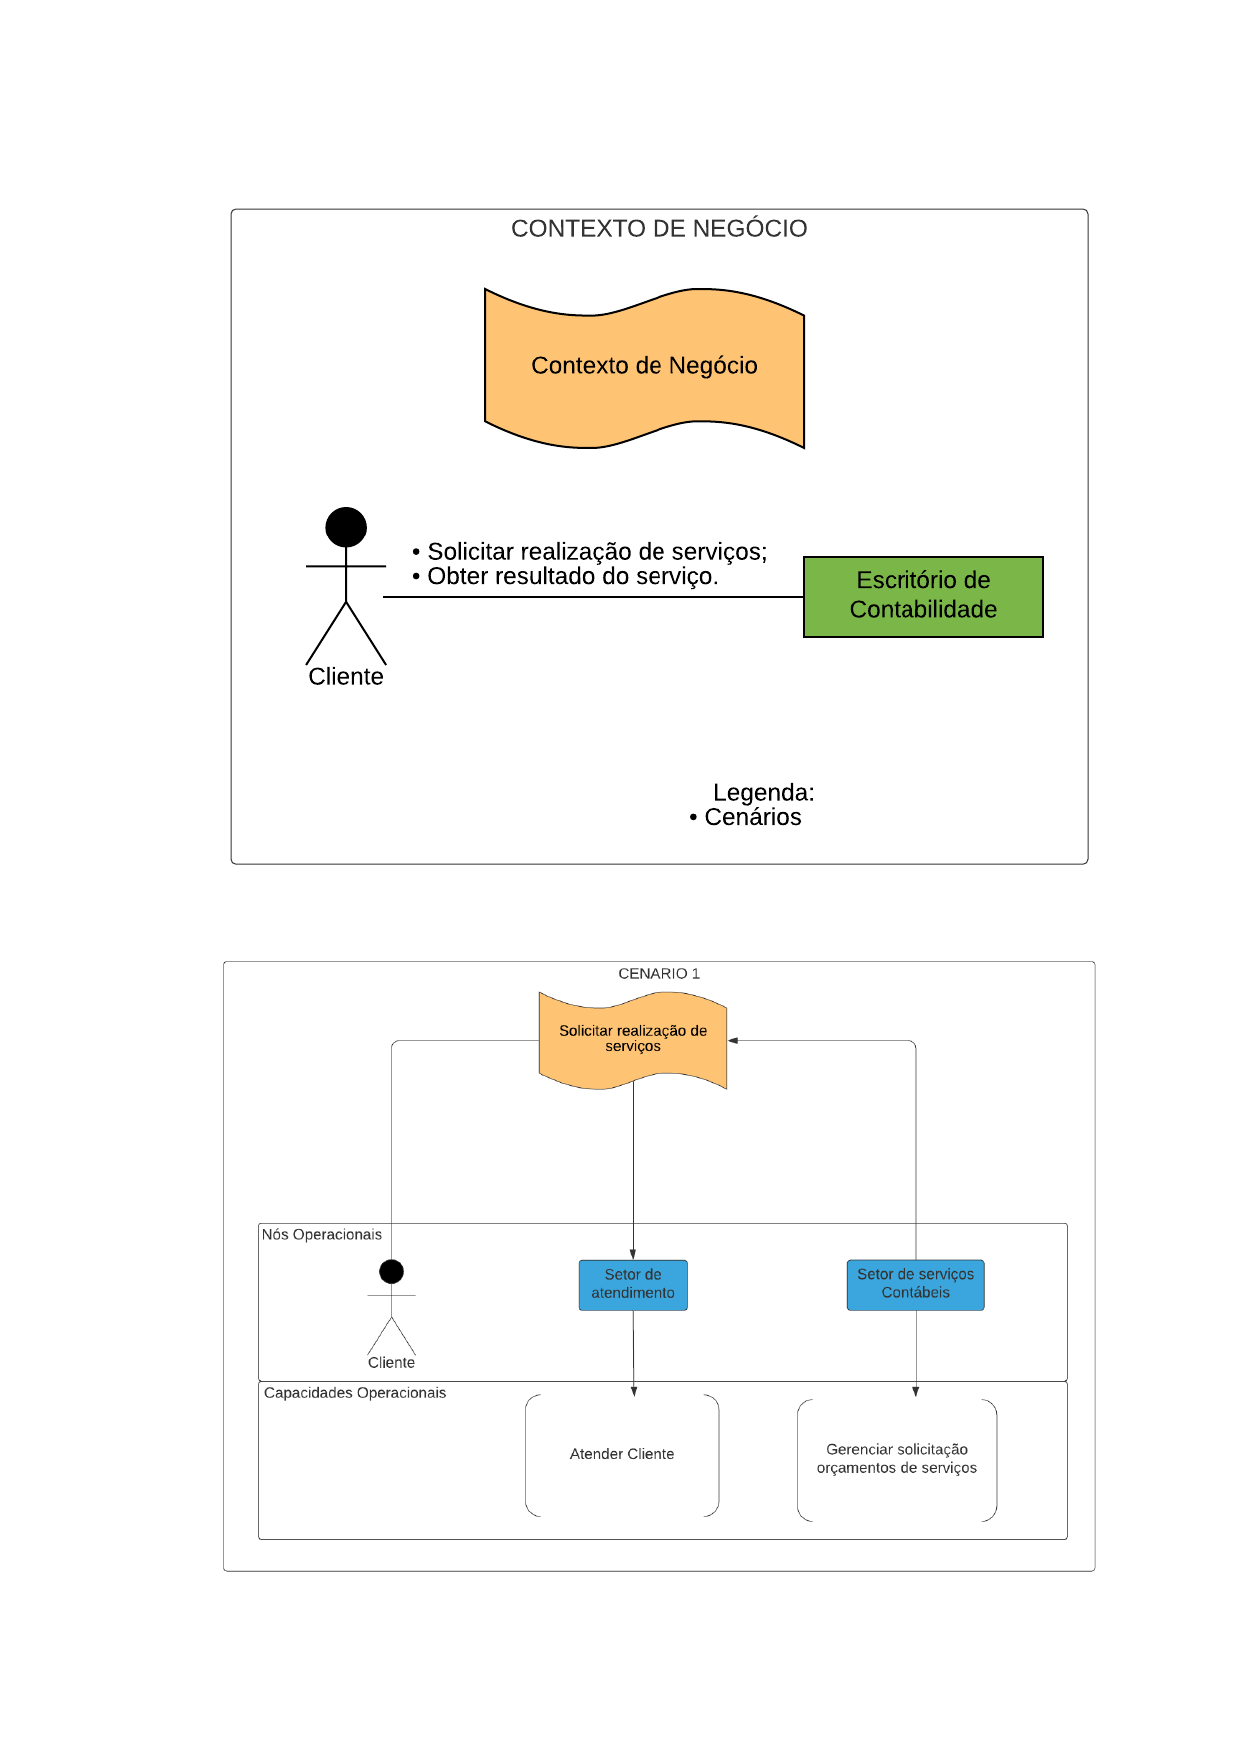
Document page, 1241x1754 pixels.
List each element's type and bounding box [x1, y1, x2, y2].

picture [166, 154, 1152, 1615]
